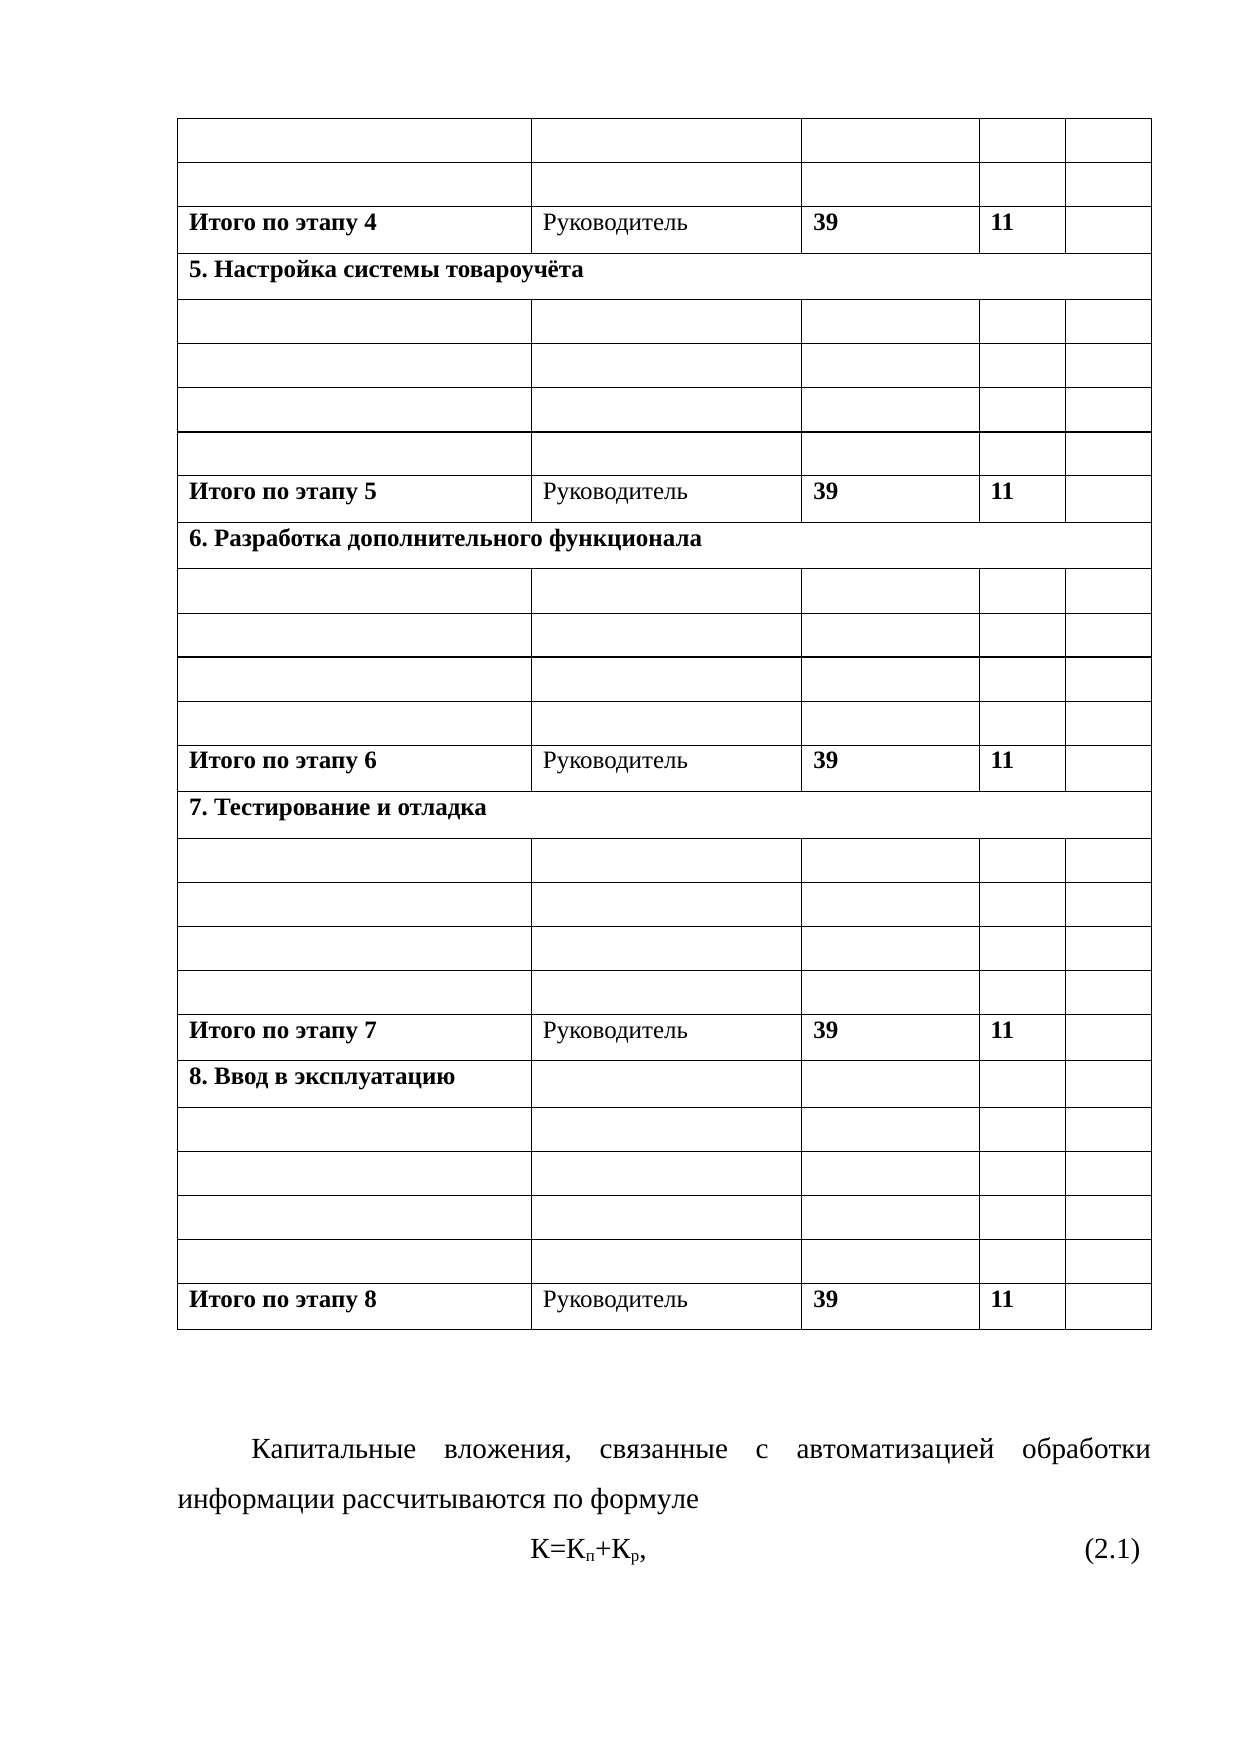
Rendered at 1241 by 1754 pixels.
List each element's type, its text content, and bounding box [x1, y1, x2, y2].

table_cell [980, 1240, 1065, 1283]
table_cell [980, 971, 1065, 1014]
table_cell 8. Ввод в эксплуатацию [178, 1061, 531, 1107]
table_cell [532, 883, 801, 926]
table_cell 39 [802, 476, 979, 522]
table_cell [980, 658, 1065, 701]
table_cell [1066, 1061, 1151, 1107]
table_cell [802, 1240, 979, 1283]
table_cell [178, 839, 531, 882]
table_cell [1066, 702, 1151, 744]
table_cell [802, 119, 979, 162]
table_cell [532, 344, 801, 387]
table_cell [178, 388, 531, 431]
table_cell [1066, 433, 1151, 475]
table_cell [802, 163, 979, 206]
table_cell 11 [980, 476, 1065, 522]
table_cell [980, 300, 1065, 343]
table_cell 39 [802, 207, 979, 253]
table_cell 11 [980, 1015, 1065, 1060]
table_cell [532, 927, 801, 970]
table_cell Руководитель [532, 1015, 801, 1060]
table_cell [980, 927, 1065, 970]
table_cell [532, 388, 801, 431]
table_cell 7. Тестирование и отладка [178, 792, 1151, 837]
table_cell [1066, 1196, 1151, 1239]
table_cell [178, 883, 531, 926]
table_cell [980, 883, 1065, 926]
table_header (2.1) [999, 1532, 1152, 1576]
table_cell [1066, 927, 1151, 970]
table_cell [178, 569, 531, 612]
table_cell [802, 433, 979, 475]
table_cell [802, 300, 979, 343]
table_cell [802, 658, 979, 701]
table_cell [178, 927, 531, 970]
table_cell [802, 1196, 979, 1239]
table_cell [178, 1240, 531, 1283]
table_cell [532, 614, 801, 656]
table_cell [178, 1152, 531, 1195]
table_cell [980, 569, 1065, 612]
table_cell [178, 658, 531, 701]
table_cell [532, 658, 801, 701]
table_cell [1066, 1108, 1151, 1151]
table_cell [802, 1152, 979, 1195]
table_cell [802, 883, 979, 926]
table_cell [980, 433, 1065, 475]
table_cell [532, 1240, 801, 1283]
table_cell [532, 433, 801, 475]
table_cell [802, 971, 979, 1014]
table_cell Руководитель [532, 746, 801, 791]
text Капитальные вложения, связанные с автоматизацией обработки информации рассчитываются по формуле [177, 1431, 1152, 1515]
table_cell Итого по этапу 6 [178, 746, 531, 791]
table_cell 11 [980, 746, 1065, 791]
table_cell [532, 1196, 801, 1239]
table_cell 39 [802, 746, 979, 791]
table_cell [980, 614, 1065, 656]
table_cell [178, 971, 531, 1014]
table_cell [532, 971, 801, 1014]
table_cell [1066, 207, 1151, 253]
table_cell [980, 1061, 1065, 1107]
table_cell 39 [802, 1284, 979, 1329]
table_cell [802, 614, 979, 656]
table_cell [1066, 839, 1151, 882]
table_cell Итого по этапу 7 [178, 1015, 531, 1060]
table_cell [532, 702, 801, 744]
table_cell 6. Разработка дополнительного функционала [178, 523, 1151, 568]
table_cell [178, 1196, 531, 1239]
table_cell [980, 702, 1065, 744]
table_cell [1066, 614, 1151, 656]
table_cell [178, 344, 531, 387]
table_cell [1066, 569, 1151, 612]
table_cell [980, 1196, 1065, 1239]
table_cell [532, 300, 801, 343]
table_cell [1066, 300, 1151, 343]
table_cell [1066, 1015, 1151, 1060]
table_cell Руководитель [532, 476, 801, 522]
table_cell Итого по этапу 4 [178, 207, 531, 253]
table_cell [802, 388, 979, 431]
table_cell 39 [802, 1015, 979, 1060]
table_cell [532, 1061, 801, 1107]
table_cell [1066, 1240, 1151, 1283]
table_cell Итого по этапу 5 [178, 476, 531, 522]
table_cell [178, 300, 531, 343]
table_cell 5. Настройка системы товароучёта [178, 254, 1151, 299]
table_cell Руководитель [532, 207, 801, 253]
table_cell 11 [980, 207, 1065, 253]
table_cell [178, 433, 531, 475]
table_cell [532, 1152, 801, 1195]
table_cell [1066, 476, 1151, 522]
table_cell [802, 702, 979, 744]
table_cell [178, 119, 531, 162]
table_header К=Кп+Кр, [177, 1532, 999, 1576]
table_cell [980, 839, 1065, 882]
table_cell [532, 1108, 801, 1151]
table_cell [1066, 163, 1151, 206]
table_cell Итого по этапу 8 [178, 1284, 531, 1329]
table_cell [980, 1108, 1065, 1151]
table_cell [532, 839, 801, 882]
table_cell [1066, 746, 1151, 791]
table_cell [532, 119, 801, 162]
table_cell [1066, 1152, 1151, 1195]
table_cell 11 [980, 1284, 1065, 1329]
table_cell [1066, 119, 1151, 162]
table_cell [178, 614, 531, 656]
table_cell [1066, 883, 1151, 926]
table_cell [802, 1061, 979, 1107]
table_cell [178, 702, 531, 744]
table_cell [980, 119, 1065, 162]
table_cell [802, 569, 979, 612]
table_cell [802, 839, 979, 882]
table_cell [1066, 344, 1151, 387]
table_cell [802, 927, 979, 970]
table_cell [532, 163, 801, 206]
table_cell [980, 388, 1065, 431]
table_cell [802, 1108, 979, 1151]
table_cell [1066, 658, 1151, 701]
table_cell [532, 569, 801, 612]
table_cell [980, 1152, 1065, 1195]
table_cell Руководитель [532, 1284, 801, 1329]
table_cell [178, 163, 531, 206]
table_cell [1066, 1284, 1151, 1329]
table_cell [1066, 388, 1151, 431]
table_cell [1066, 971, 1151, 1014]
table_cell [802, 344, 979, 387]
table_cell [980, 344, 1065, 387]
table_cell [980, 163, 1065, 206]
table_cell [178, 1108, 531, 1151]
